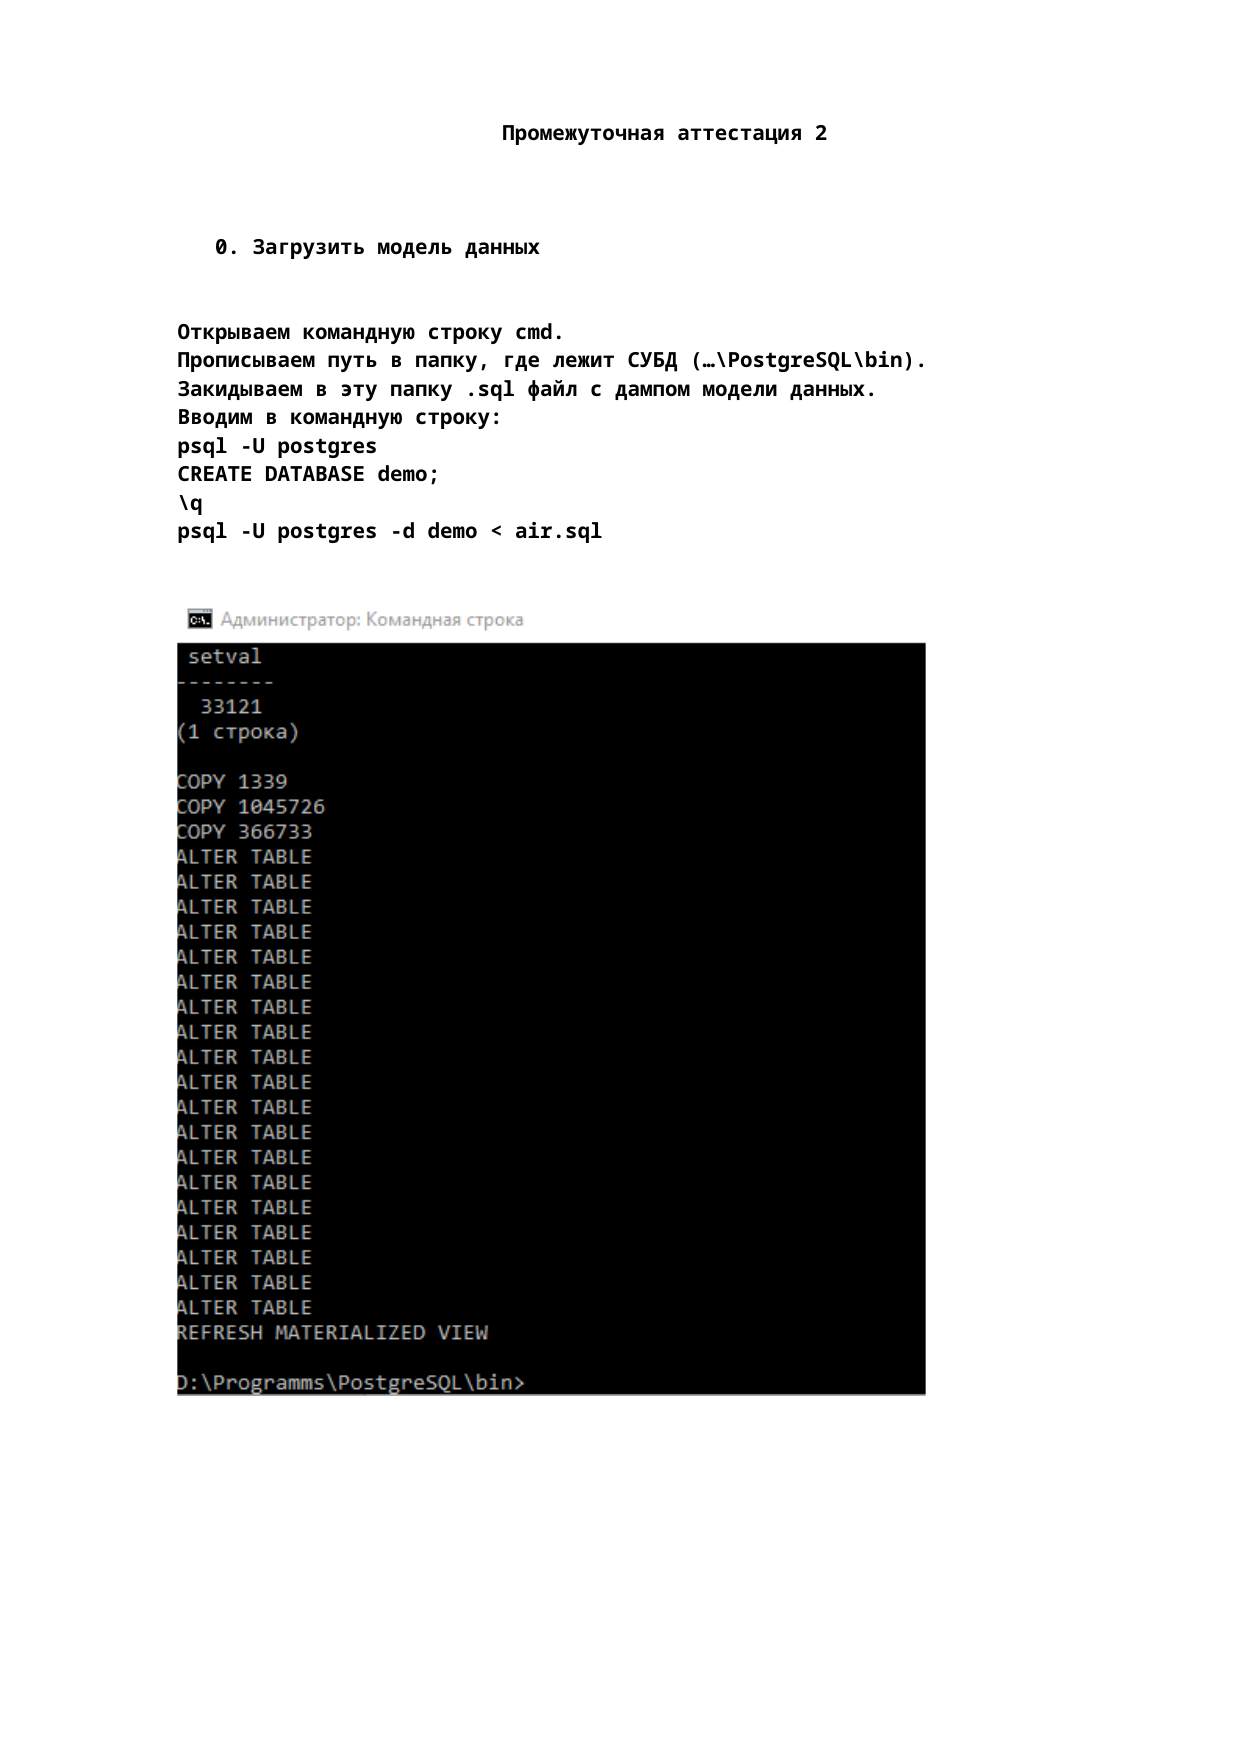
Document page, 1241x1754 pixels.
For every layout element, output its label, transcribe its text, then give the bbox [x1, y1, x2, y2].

text CREATE DATABASE demo; [177, 459, 1152, 488]
text psql -U postgres [177, 431, 1152, 459]
text Промежуточная аттестация 2 [177, 118, 1152, 147]
text Закидываем в эту папку .sql файл с дампом модели данных. [177, 374, 1152, 402]
text Открываем командную строку cmd. [177, 317, 1152, 346]
list Загрузить модель данных [215, 232, 1152, 260]
text psql -U postgres -d demo < air.sql [177, 516, 1152, 545]
text Прописываем путь в папку, где лежит СУБД (…\PostgreSQL\bin). [177, 346, 1152, 374]
text \q [177, 488, 1152, 516]
picture [177, 601, 926, 1396]
text Вводим в командную строку: [177, 402, 1152, 431]
